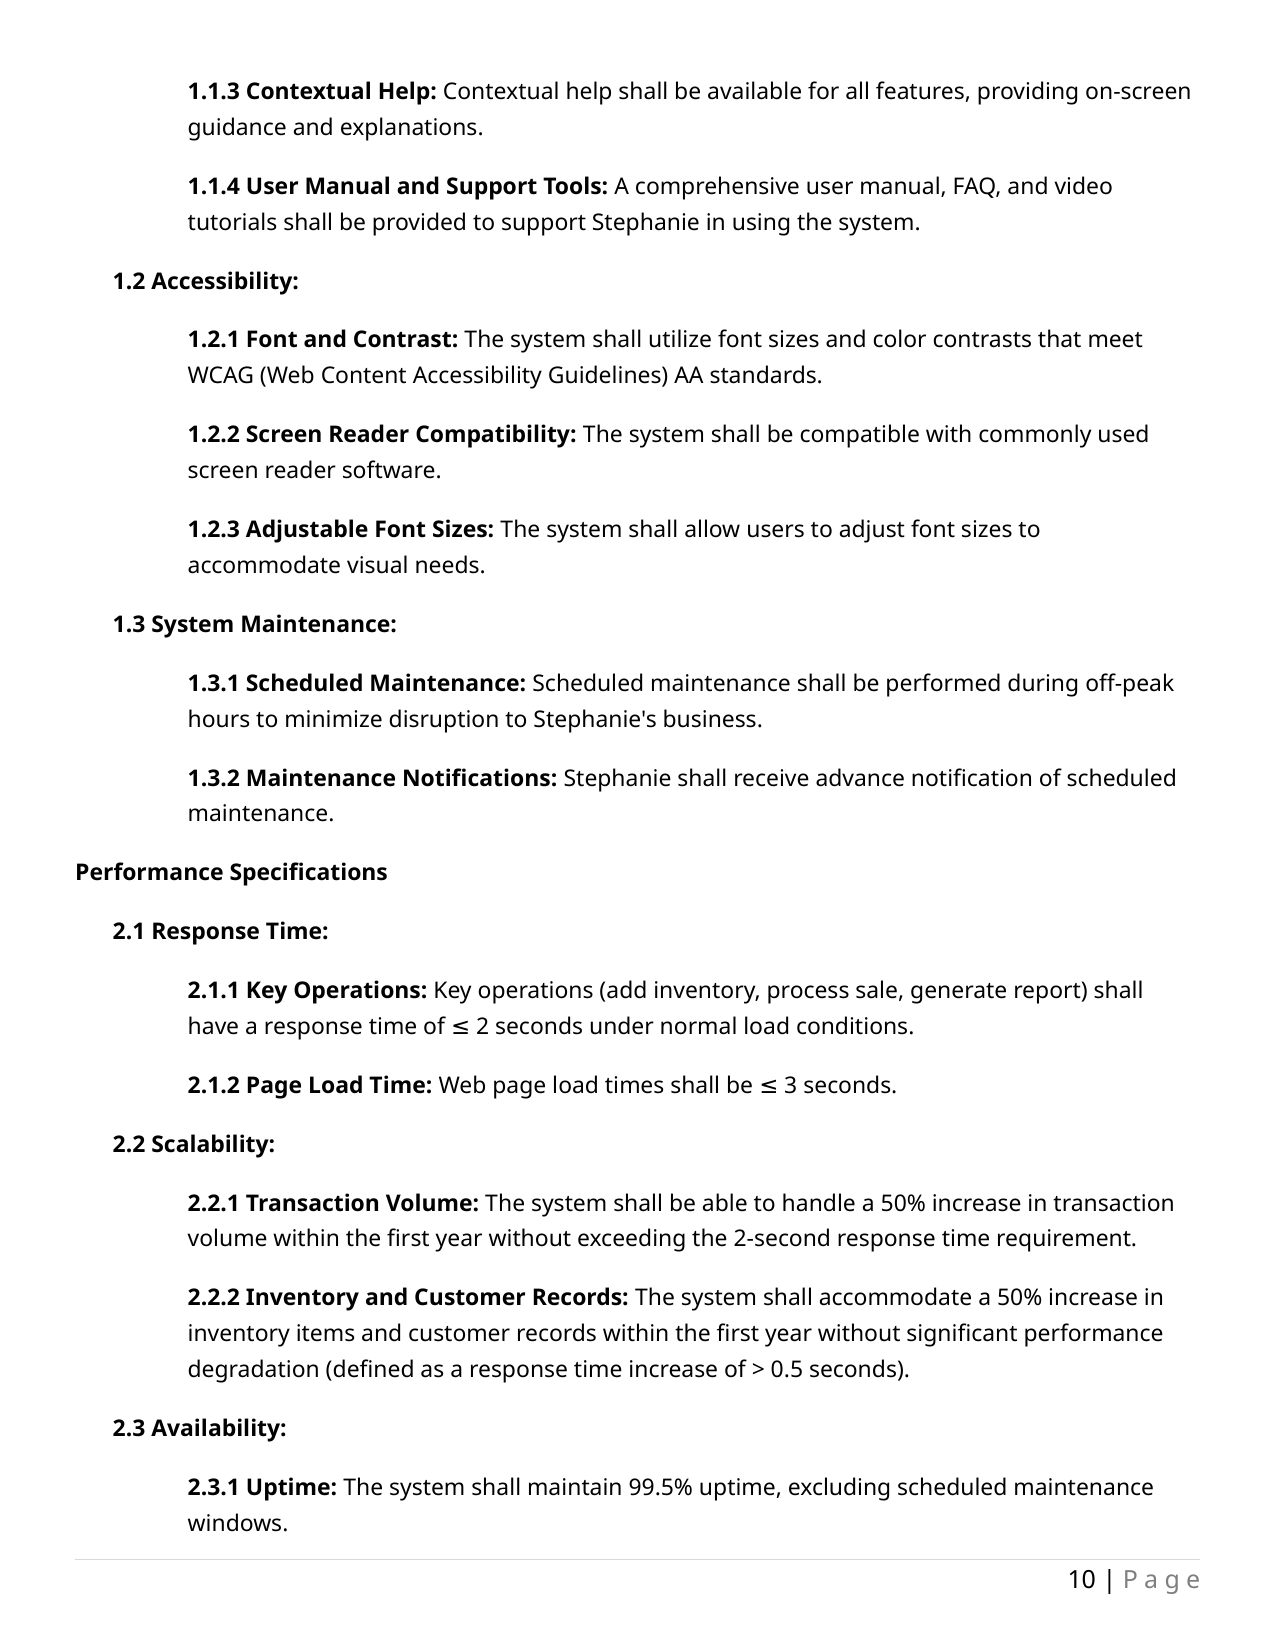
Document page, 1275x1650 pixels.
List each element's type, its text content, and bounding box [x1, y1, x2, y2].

text 2.2.1 Transaction Volume: The system shall be able to handle a 50% increase in transaction volume within the first year without exceeding the 2-second response time requirement. [187, 1186, 1200, 1254]
text 2.1 Response Time: [112, 915, 1200, 946]
text Performance Specifications [75, 856, 1200, 887]
text 1.3.1 Scheduled Maintenance: Scheduled maintenance shall be performed during off-peak hours to minimize disruption to Stephanie's business. [187, 667, 1200, 734]
text 2.1.1 Key Operations: Key operations (add inventory, process sale, generate report) shall have a response time of ≤ 2 seconds under normal load conditions. [187, 974, 1200, 1041]
text 1.1.4 User Manual and Support Tools: A comprehensive user manual, FAQ, and video tutorials shall be provided to support Stephanie in using the system. [187, 170, 1200, 237]
text 1.2.2 Screen Reader Compatibility: The system shall be compatible with commonly used screen reader software. [187, 418, 1200, 485]
text 2.3.1 Uptime: The system shall maintain 99.5% uptime, excluding scheduled maintenance windows. [187, 1471, 1200, 1538]
text 2.2.2 Inventory and Customer Records: The system shall accommodate a 50% increase in inventory items and customer records within the first year without significant performance degradation (defined as a response time increase of > 0.5 seconds). [187, 1281, 1200, 1384]
text 2.1.2 Page Load Time: Web page load times shall be ≤ 3 seconds. [187, 1069, 1200, 1100]
text 1.3.2 Maintenance Notifications: Stephanie shall receive advance notification of scheduled maintenance. [187, 761, 1200, 829]
text 2.2 Scalability: [112, 1128, 1200, 1159]
text 1.2.3 Adjustable Font Sizes: The system shall allow users to adjust font sizes to accommodate visual needs. [187, 513, 1200, 580]
text 2.3 Availability: [112, 1412, 1200, 1443]
text 1.1.3 Contextual Help: Contextual help shall be available for all features, providing on-screen guidance and explanations. [187, 75, 1200, 142]
text 1.3 System Maintenance: [112, 608, 1200, 639]
text 1.2 Accessibility: [112, 264, 1200, 296]
text 1.2.1 Font and Contrast: The system shall utilize font sizes and color contrasts that meet WCAG (Web Content Accessibility Guidelines) AA standards. [187, 323, 1200, 391]
